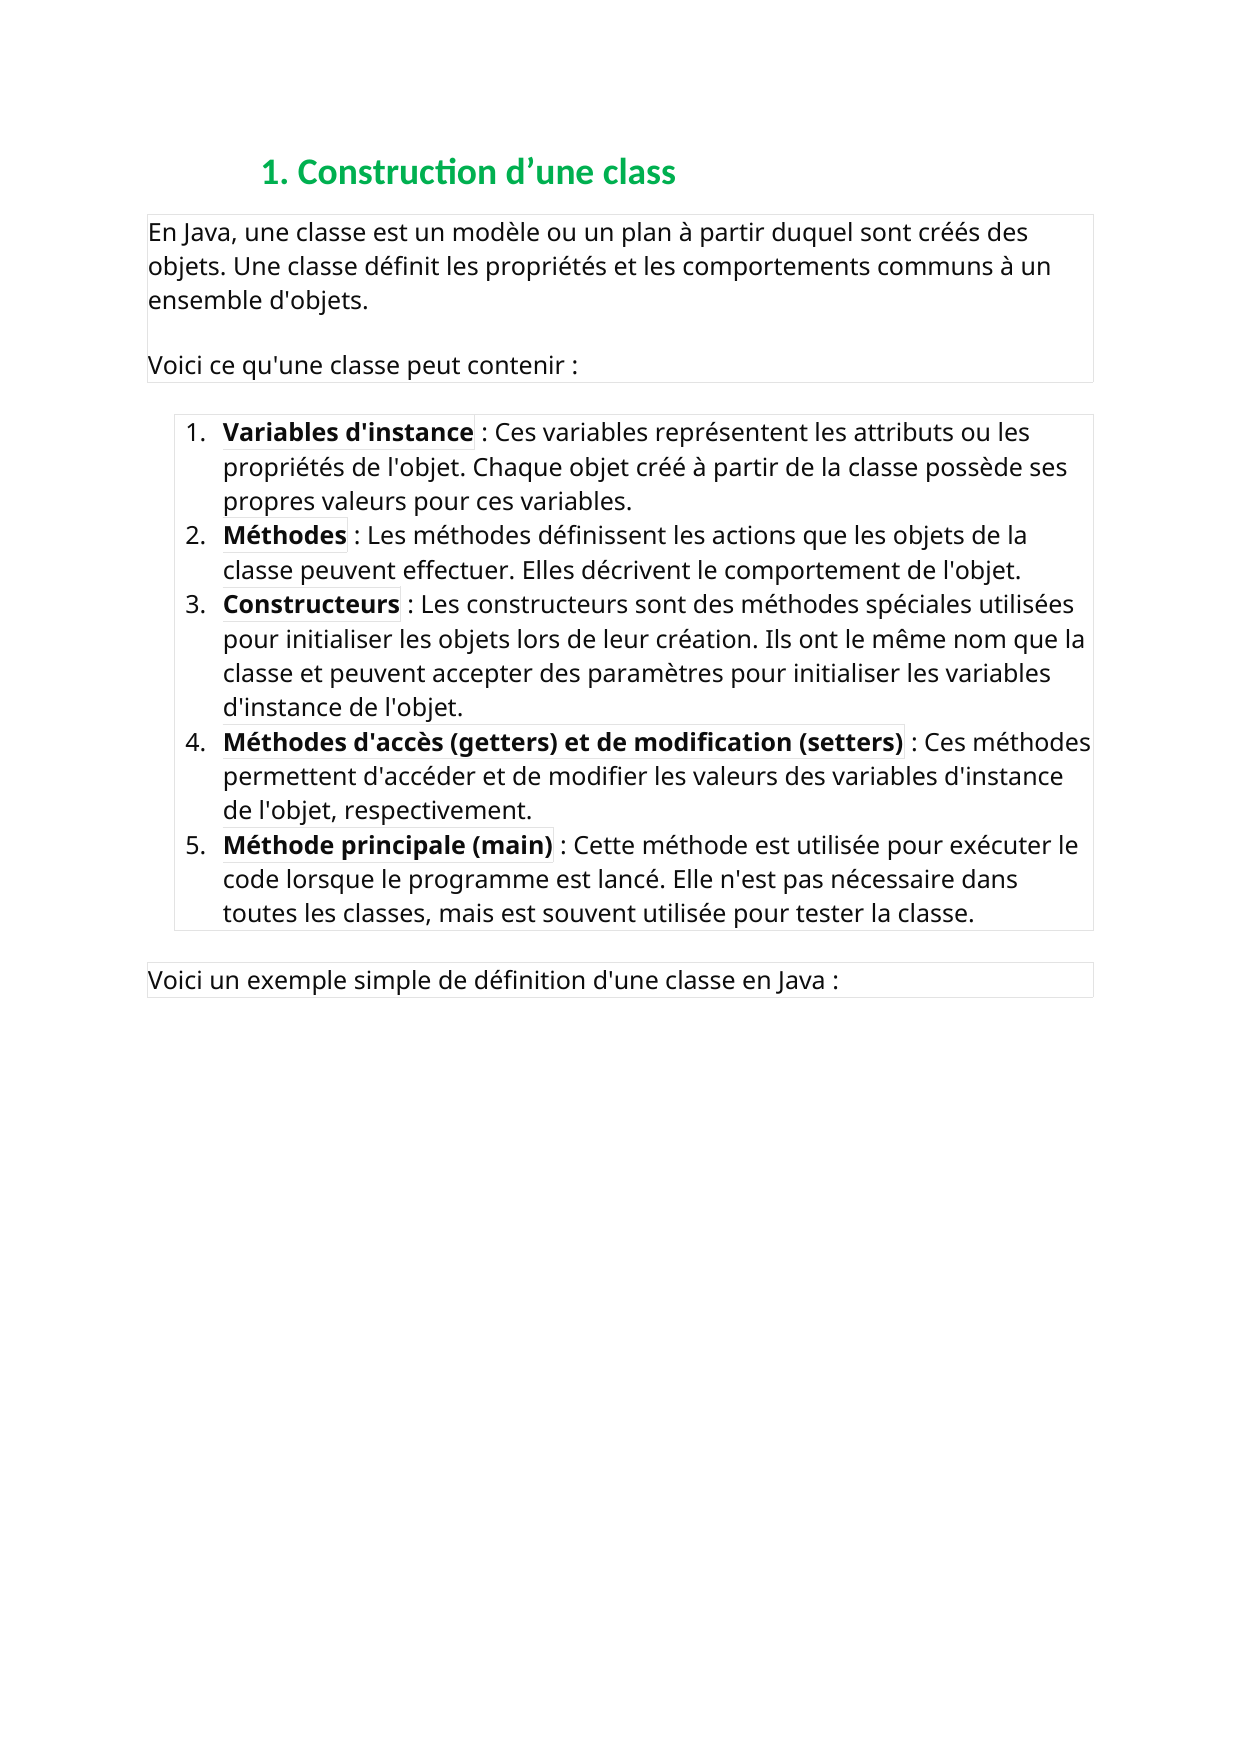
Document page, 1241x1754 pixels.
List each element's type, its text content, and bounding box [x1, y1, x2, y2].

text Voici ce qu'une classe peut contenir : [148, 347, 1093, 382]
list Méthodes d'accès (getters) et de modification (setters) : Ces méthodes permettent d'accéder et de modifier les valeurs des variables d'instance de l'objet, respectivement. [175, 723, 1093, 826]
list Variables d'instance : Ces variables représentent les attributs ou les propriétés de l'objet. Chaque objet créé à partir de la classe possède ses propres valeurs pour ces variables. [175, 415, 1093, 517]
text En Java, une classe est un modèle ou un plan à partir duquel sont créés des objets. Une classe définit les propriétés et les comportements communs à un ensemble d'objets. [148, 215, 1093, 316]
list Méthodes : Les méthodes définissent les actions que les objets de la classe peuvent effectuer. Elles décrivent le comportement de l'objet. [175, 517, 1093, 586]
text Voici un exemple simple de définition d'une classe en Java : [148, 963, 1093, 997]
list Constructeurs : Les constructeurs sont des méthodes spéciales utilisées pour initialiser les objets lors de leur création. Ils ont le même nom que la classe et peuvent accepter des paramètres pour initialiser les variables d'instance de l'objet. [175, 586, 1093, 723]
list Construction d’une class [260, 148, 1093, 193]
list Méthode principale (main) : Cette méthode est utilisée pour exécuter le code lorsque le programme est lancé. Elle n'est pas nécessaire dans toutes les classes, mais est souvent utilisée pour tester la classe. [175, 826, 1093, 930]
